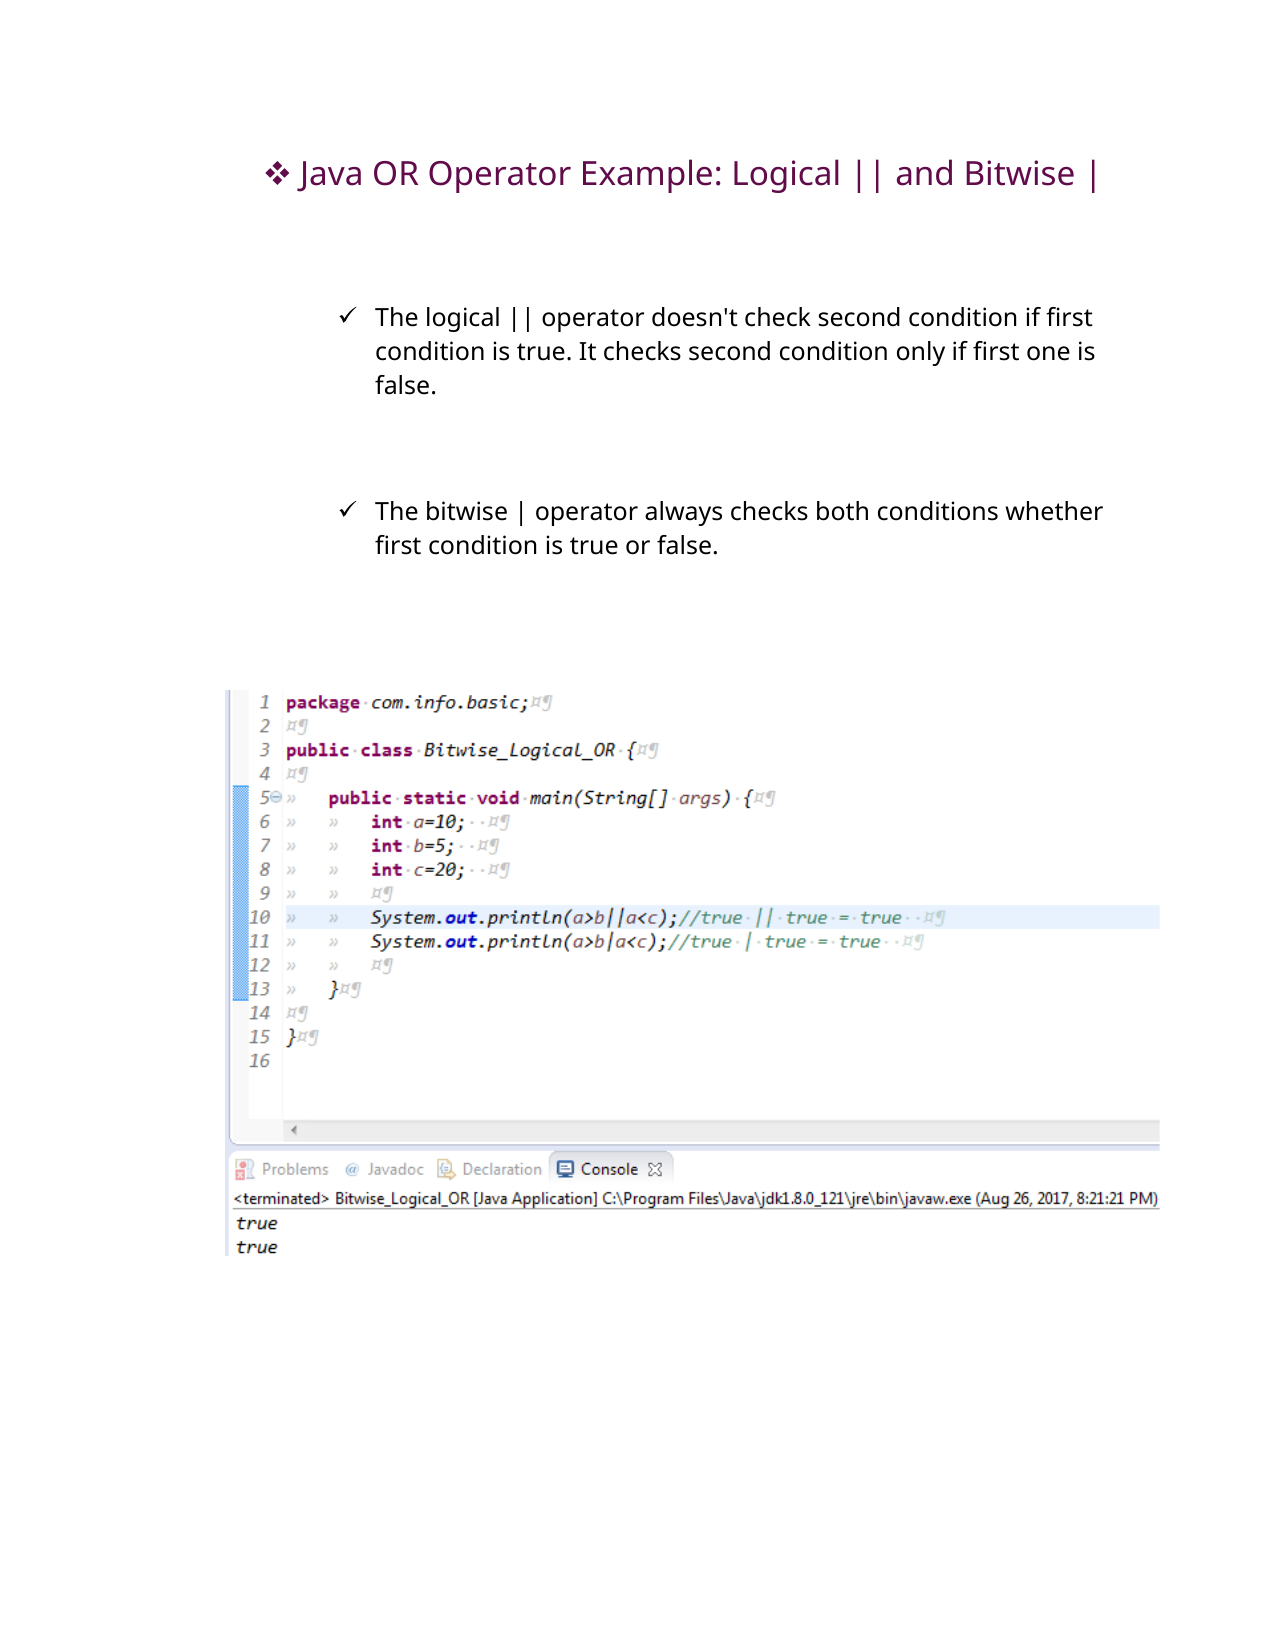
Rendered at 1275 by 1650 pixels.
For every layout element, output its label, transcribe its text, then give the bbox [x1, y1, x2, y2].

list The bitwise | operator always checks both conditions whether first condition is true or false. [337, 494, 1125, 562]
list The logical || operator doesn't check second condition if first condition is true. It checks second condition only if first one is false. [337, 299, 1125, 401]
picture [225, 690, 1200, 1256]
subtitle Java OR Operator Example: Logical || and Bitwise | [262, 150, 1125, 195]
